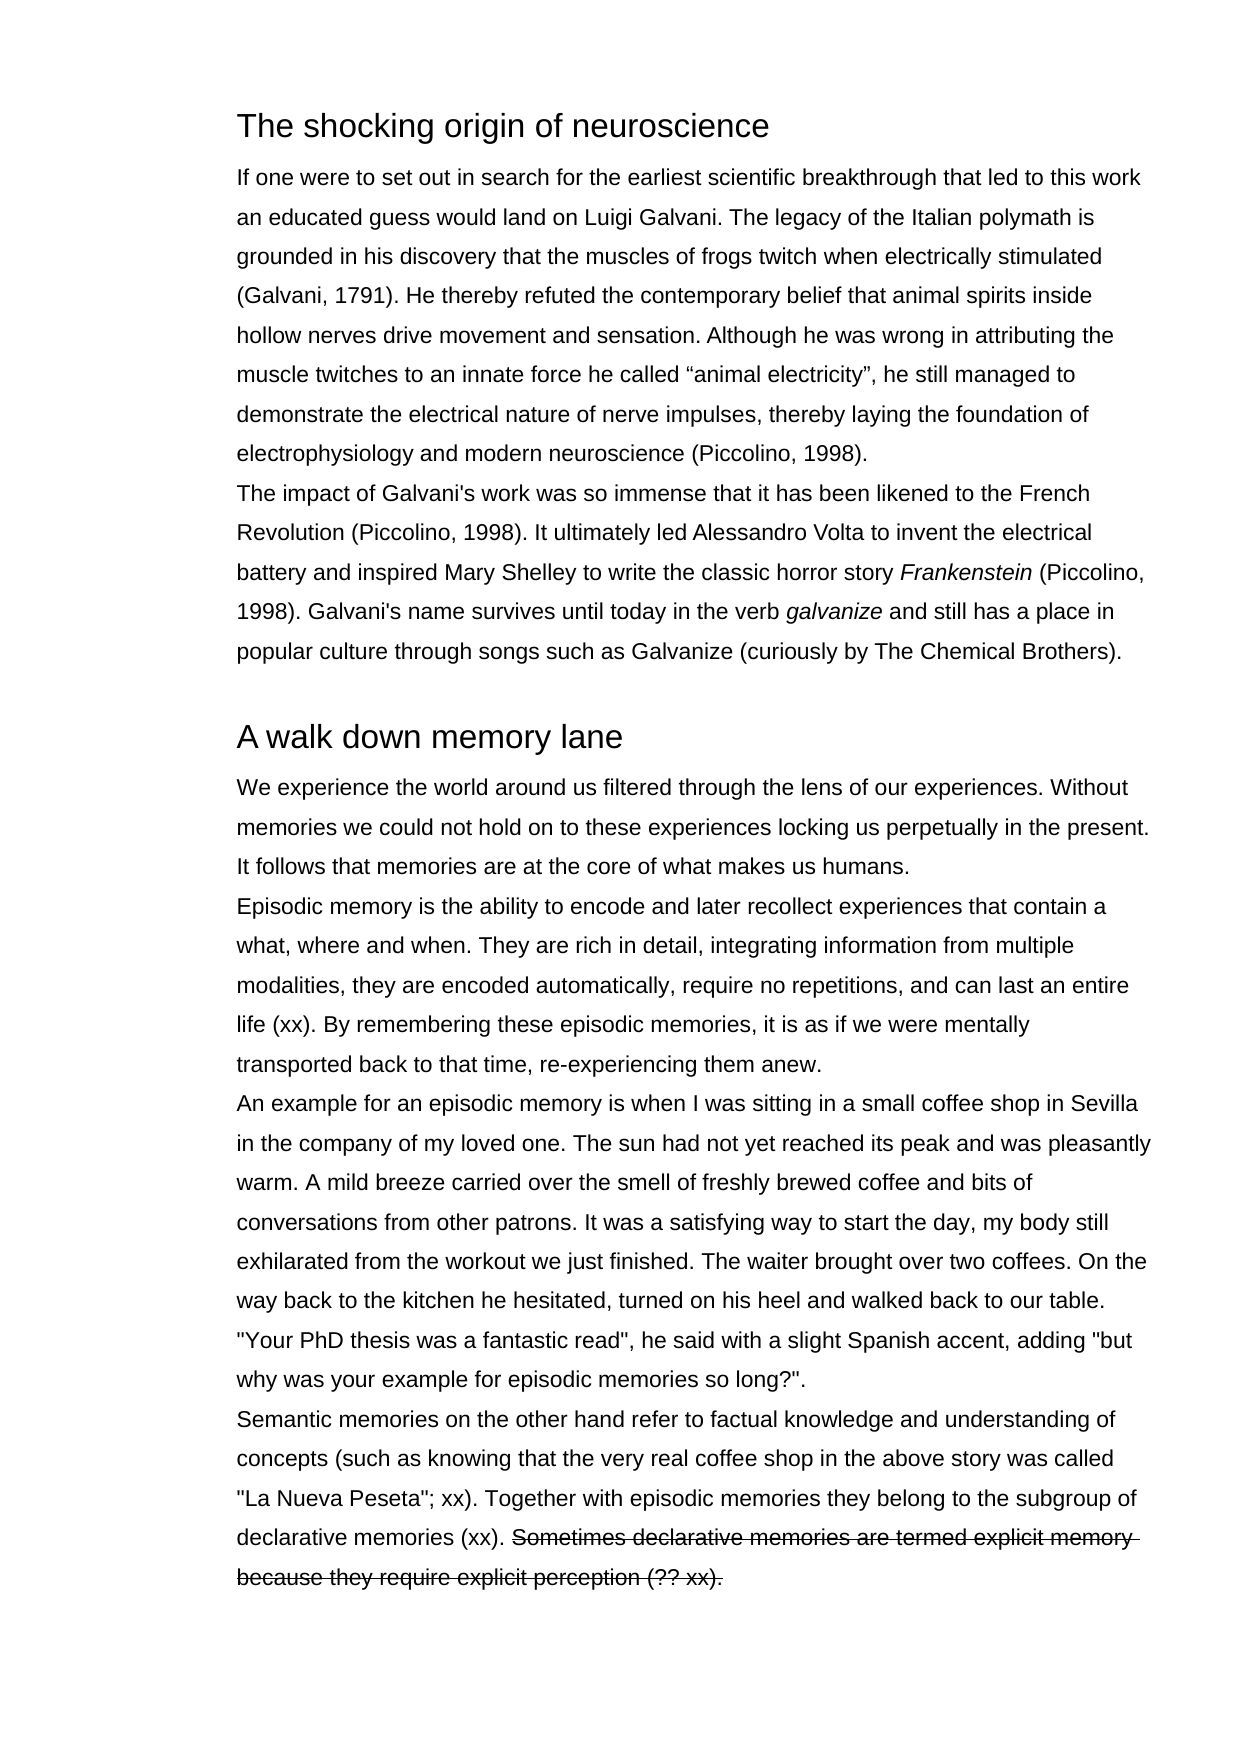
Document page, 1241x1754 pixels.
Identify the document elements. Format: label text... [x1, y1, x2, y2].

text Semantic memories on the other hand refer to factual knowledge and understanding of concepts (such as knowing that the very real coffee shop in the above story was called "La Nueva Peseta"; xx). Together with episodic memories they belong to the subgroup of declarative memories (xx). Sometimes declarative memories are termed explicit memory because they require explicit perception (?? xx). [236, 1406, 1152, 1590]
text Episodic memory is the ability to encode and later recollect experiences that contain a what, where and when. They are rich in detail, integrating information from multiple modalities, they are encoded automatically, require no repetitions, and can last an entire life (xx). By remembering these episodic memories, it is as if we were mentally transported back to that time, re-experiencing them anew. [236, 893, 1152, 1077]
text An example for an episodic memory is when I was sitting in a small coffee shop in Sevilla in the company of my loved one. The sun had not yet reached its peak and was pleasantly warm. A mild breeze carried over the smell of freshly brewed coffee and bits of conversations from other patrons. It was a satisfying way to start the day, my body still exhilarated from the workout we just finished. The waiter brought over two coffees. On the way back to the kitchen he hesitated, turned on his heel and walked back to our table. "Your PhD thesis was a fantastic read", he said with a slight Spanish accent, adding "but why was your example for episodic memories so long?". [236, 1090, 1152, 1393]
text The impact of Galvani's work was so immense that it has been likened to the French Revolution (Piccolino, 1998). It ultimately led Alessandro Volta to invent the electrical battery and inspired Mary Shelley to write the classic horror story Frankenstein (Piccolino, 1998). Galvani's name survives until today in the verb galvanize and still has a place in popular culture through songs such as Galvanize (curiously by The Chemical Brothers). [236, 480, 1152, 664]
text We experience the world around us filtered through the lens of our experiences. Without memories we could not hold on to these experiences locking us perpetually in the present. It follows that memories are at the core of what makes us humans. [236, 774, 1152, 879]
text If one were to set out in search for the earliest scientific breakthrough that led to this work an educated guess would land on Luigi Galvani. The legacy of the Italian polymath is grounded in his discovery that the muscles of frogs twitch when electrically stimulated (Galvani, 1791). He thereby refuted the contemporary belief that animal spirits inside hollow nerves drive movement and sensation. Although he was wrong in attributing the muscle twitches to an innate force he called “animal electricity”, he still managed to demonstrate the electrical nature of nerve impulses, thereby laying the foundation of electrophysiology and modern neuroscience (Piccolino, 1998). [236, 164, 1152, 467]
subtitle A walk down memory lane [236, 717, 1152, 755]
subtitle The shocking origin of neuroscience [236, 106, 1152, 145]
